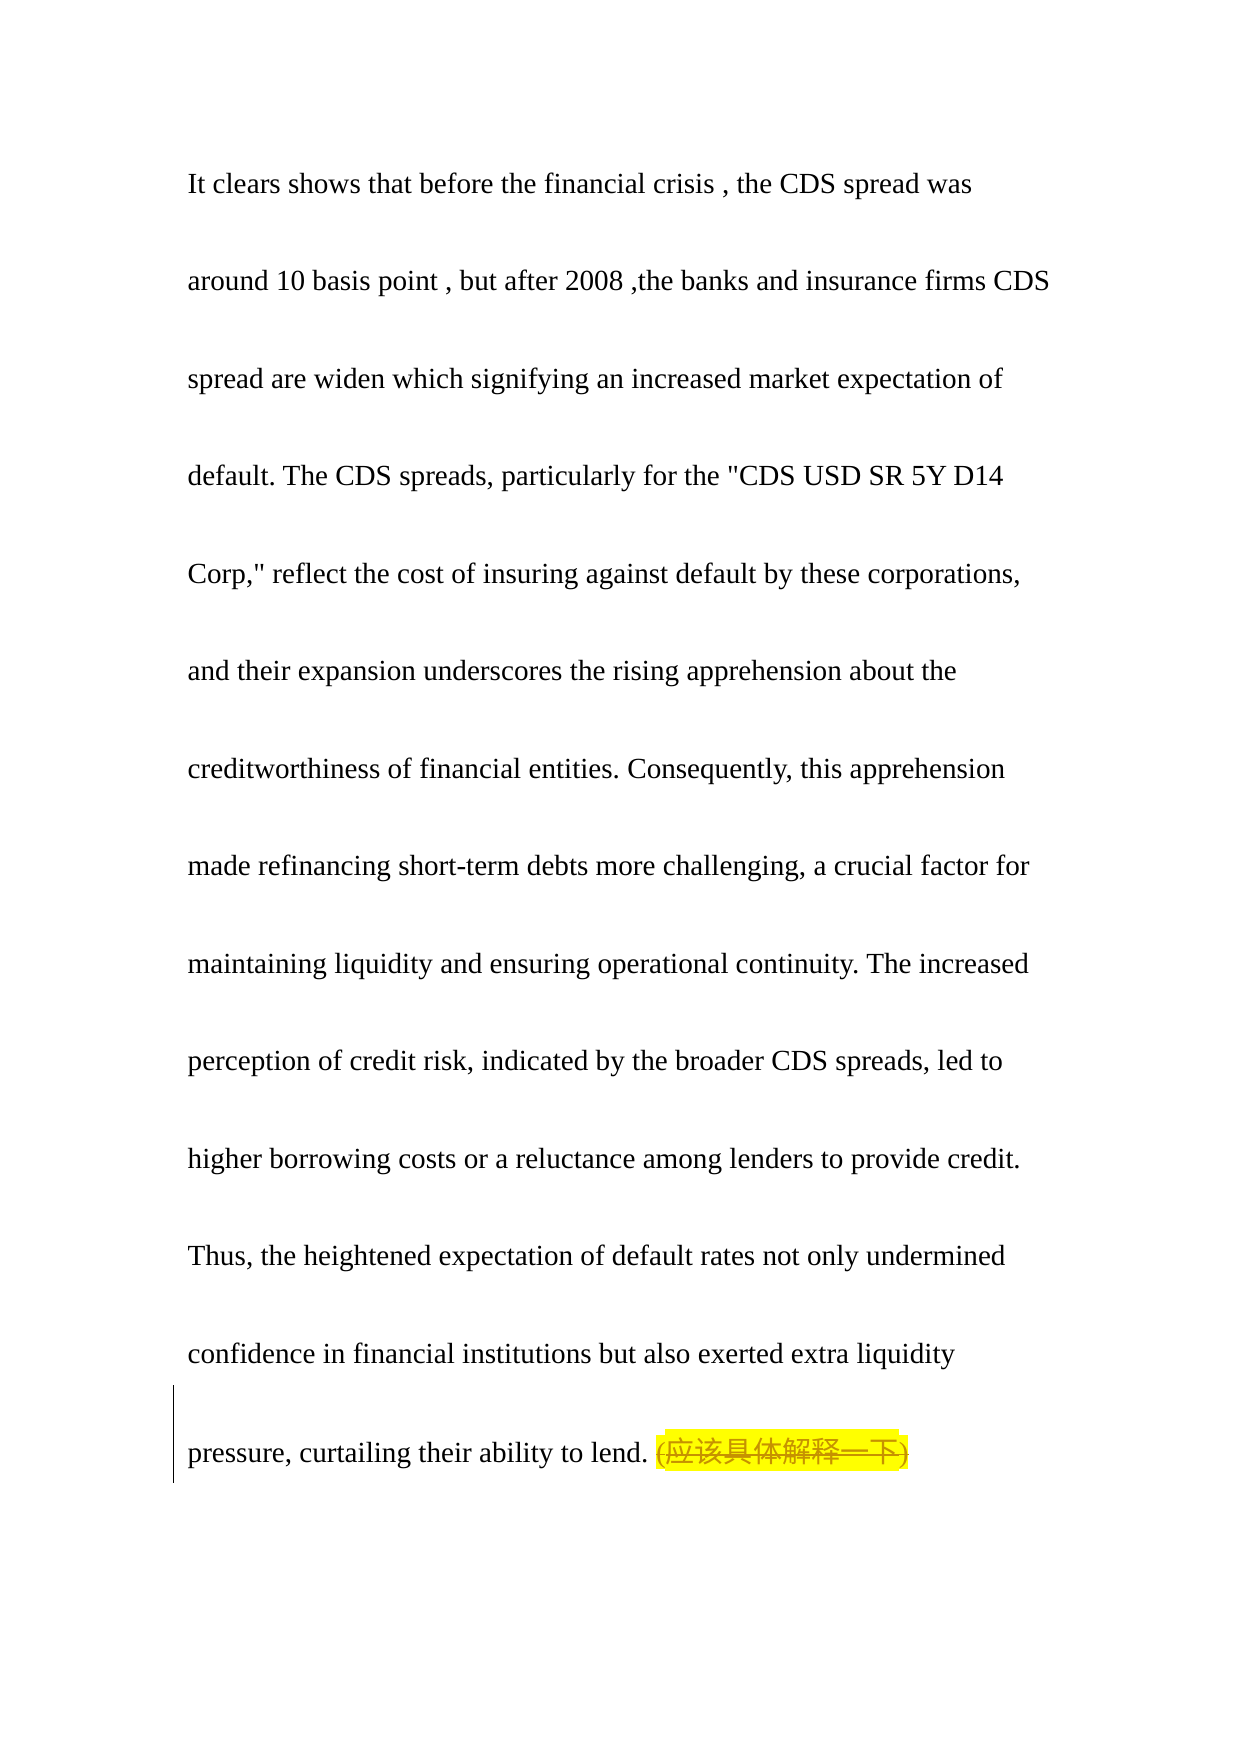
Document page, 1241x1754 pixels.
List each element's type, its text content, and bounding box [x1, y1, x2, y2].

text It clears shows that before the financial crisis , the CDS spread was around 10 basis point , but after 2008 ,the banks and insurance firms CDS spread are widen which signifying an increased market expectation of default. The CDS spreads, particularly for the "CDS USD SR 5Y D14 Corp," reflect the cost of insuring against default by these corporations, and their expansion underscores the rising apprehension about the creditworthiness of financial entities. Consequently, this apprehension made refinancing short-term debts more challenging, a crucial factor for maintaining liquidity and ensuring operational continuity. The increased perception of credit risk, indicated by the broader CDS spreads, led to higher borrowing costs or a reluctance among lenders to provide credit. Thus, the heightened expectation of default rates not only undermined confidence in financial institutions but also exerted extra liquidity pressure, curtailing their ability to lend. [187, 150, 1053, 1482]
